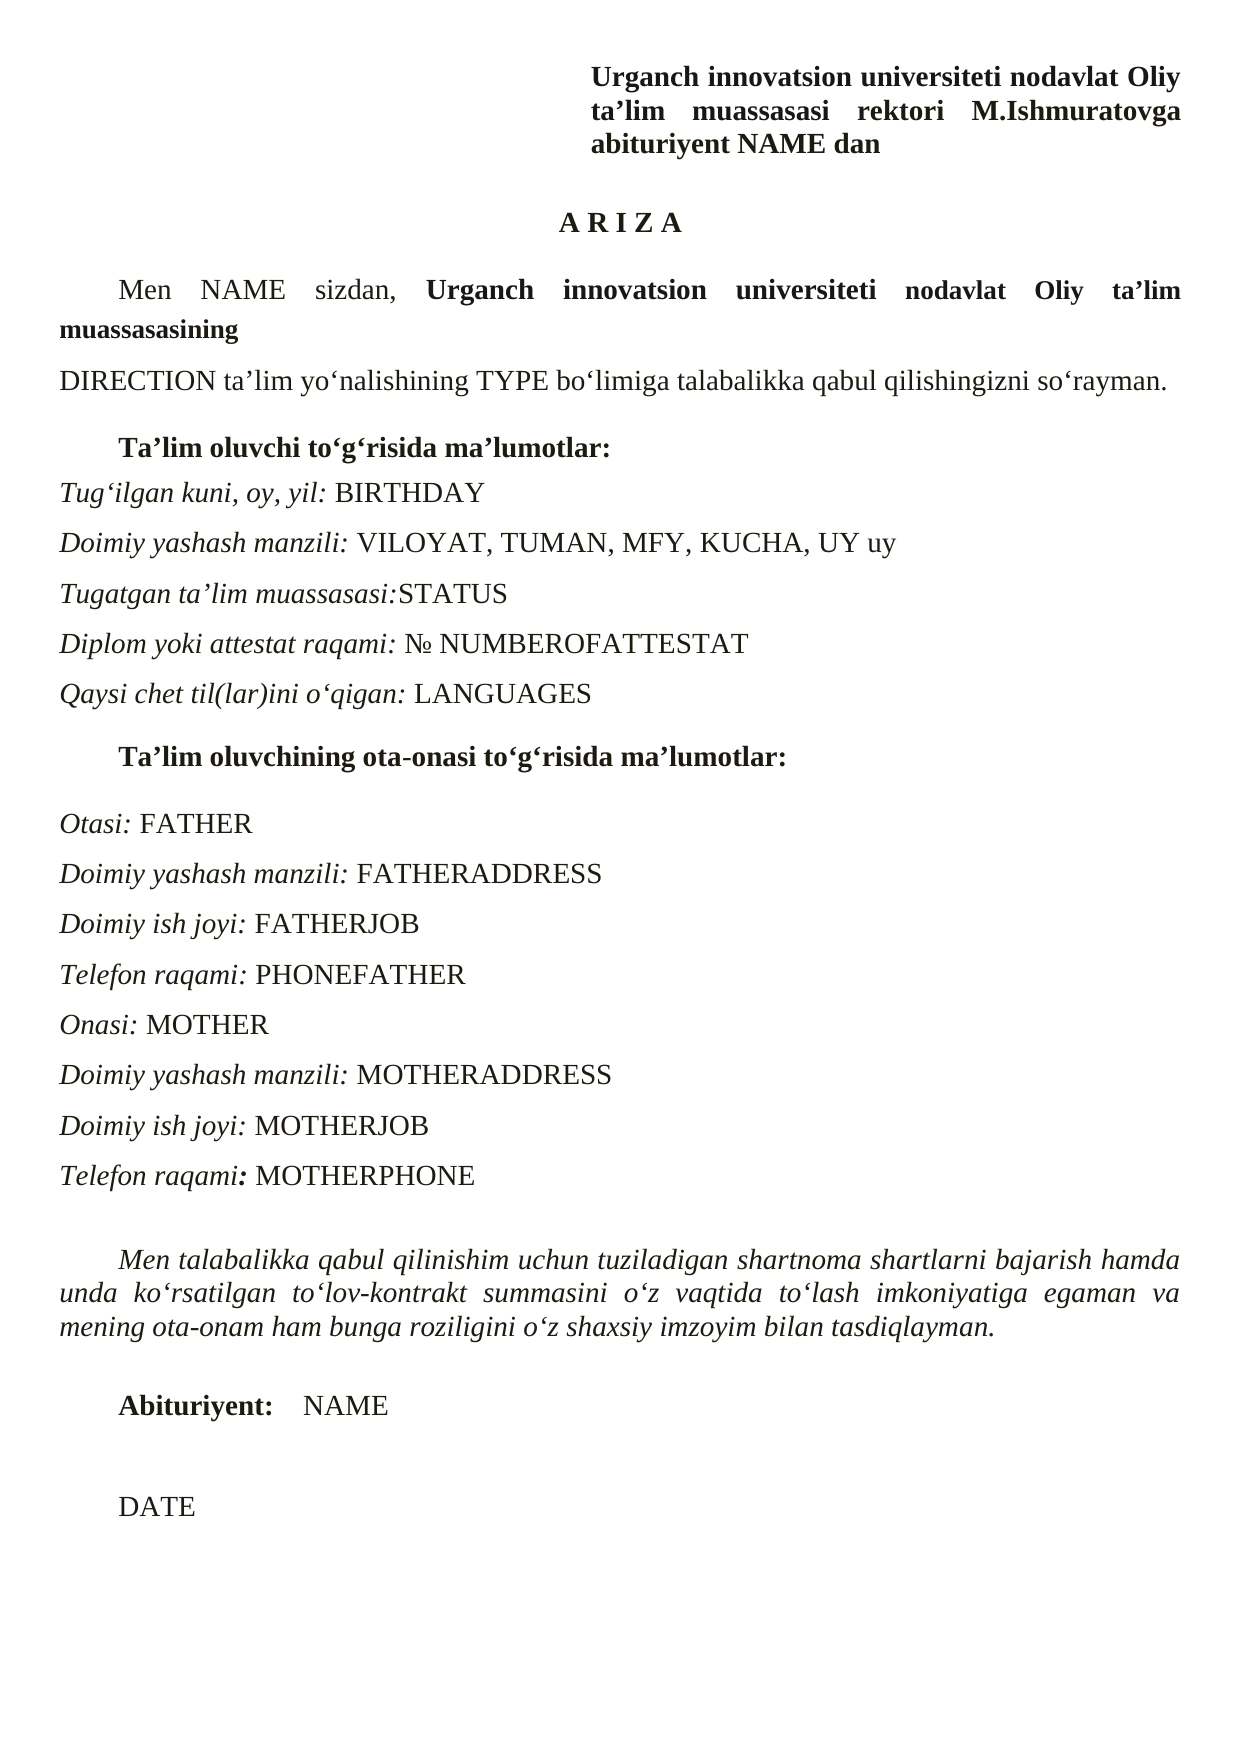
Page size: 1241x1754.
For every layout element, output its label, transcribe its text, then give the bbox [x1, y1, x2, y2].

text DIRECTION ta’lim yo‘nalishining TYPE bo‘limiga talabalikka qabul qilishingizni so‘rayman. [59, 363, 1181, 397]
text Men talabalikka qabul qilinishim uchun tuziladigan shartnoma shartlarni bajarish hamda unda ko‘rsatilgan to‘lov-kontrakt summasini o‘z vaqtida to‘lash imkoniyatiga egaman va mening ota-onam ham bunga roziligini oʻz shaxsiy imzoyim bilan tasdiqlayman. [59, 1242, 1181, 1342]
text Diplom yoki attestat raqami: № NUMBEROFATTESTAT [59, 626, 1181, 660]
text Telefon raqami: MOTHERPHONE [59, 1158, 1181, 1192]
text Onasi: MOTHER [59, 1007, 1181, 1041]
text Ta’lim oluvchi to‘g‘risida ma’lumotlar: [59, 430, 1181, 463]
text Abituriyent: NAME [59, 1388, 1181, 1422]
text Doimiy yashash manzili: MOTHERADDRESS [59, 1057, 1181, 1091]
text Doimiy yashash manzili: VILOYAT, TUMAN, MFY, KUCHA, UY uy [59, 526, 1181, 559]
text Urganch innovatsion universiteti nodavlat Oliy ta’lim muassasasi rektori M.Ishmuratovga abituriyent NAME dan [591, 59, 1181, 160]
text Telefon raqami: PHONEFATHER [59, 957, 1181, 990]
text Tugatgan ta’lim muassasasi:STATUS [59, 576, 1181, 609]
text A R I Z A [59, 205, 1181, 239]
text Otasi: FATHER [59, 806, 1181, 839]
text DATE [59, 1489, 1181, 1522]
text Qaysi chet til(lar)ini o‘qigan: LANGUAGES [59, 676, 1181, 710]
text Doimiy ish joyi: MOTHERJOB [59, 1108, 1181, 1141]
text Ta’lim oluvchining ota-onasi to‘g‘risida ma’lumotlar: [59, 739, 1181, 772]
text Men NAME sizdan, Urganch innovatsion universiteti nodavlat Oliy ta’lim muassasasining [59, 272, 1181, 344]
text Doimiy yashash manzili: FATHERADDRESS [59, 856, 1181, 890]
text Doimiy ish joyi: FATHERJOB [59, 906, 1181, 940]
text Tug‘ilgan kuni, oy, yil: BIRTHDAY [59, 475, 1181, 509]
